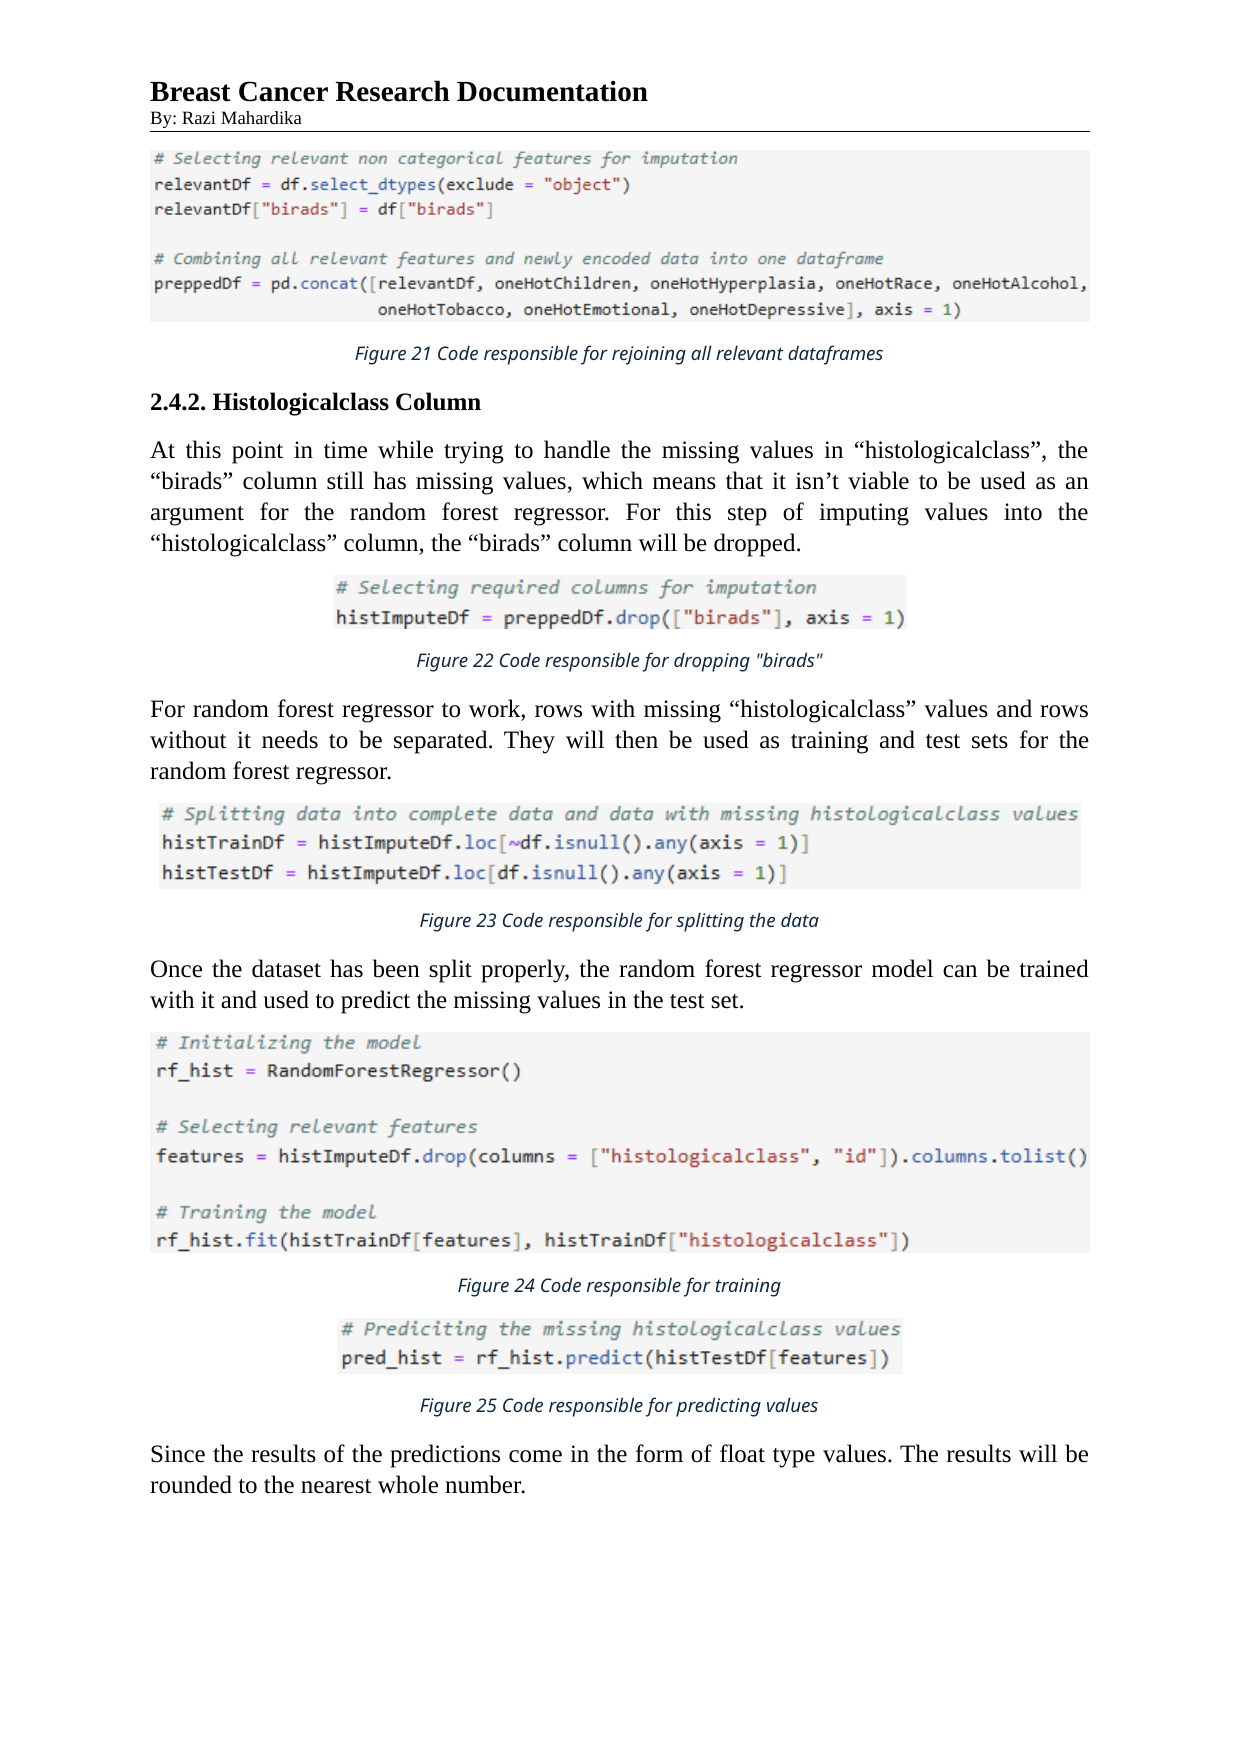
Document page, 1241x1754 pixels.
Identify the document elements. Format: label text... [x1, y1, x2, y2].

text Once the dataset has been split properly, the random forest regressor model can be trained with it and used to predict the missing values in the test set. [150, 954, 1090, 1014]
text 2.4.2. Histologicalclass Column [150, 387, 1090, 416]
picture [337, 1318, 903, 1374]
text Since the results of the predictions come in the form of float type values. The results will be rounded to the nearest whole number. [150, 1439, 1090, 1498]
picture [150, 1032, 1091, 1253]
picture [159, 803, 1082, 889]
text For random forest regressor to work, rows with missing “histologicalclass” values and rows without it needs to be separated. They will then be used as training and test sets for the random forest regressor. [150, 694, 1090, 785]
text At this point in time while trying to handle the missing values in “histologicalclass”, the “birads” column still has missing values, which means that it isn’t viable to be used as an argument for the random forest regressor. For this step of imputing values into the “histologicalclass” column, the “birads” column will be dropped. [150, 435, 1090, 557]
picture [150, 150, 1091, 322]
picture [333, 575, 907, 629]
